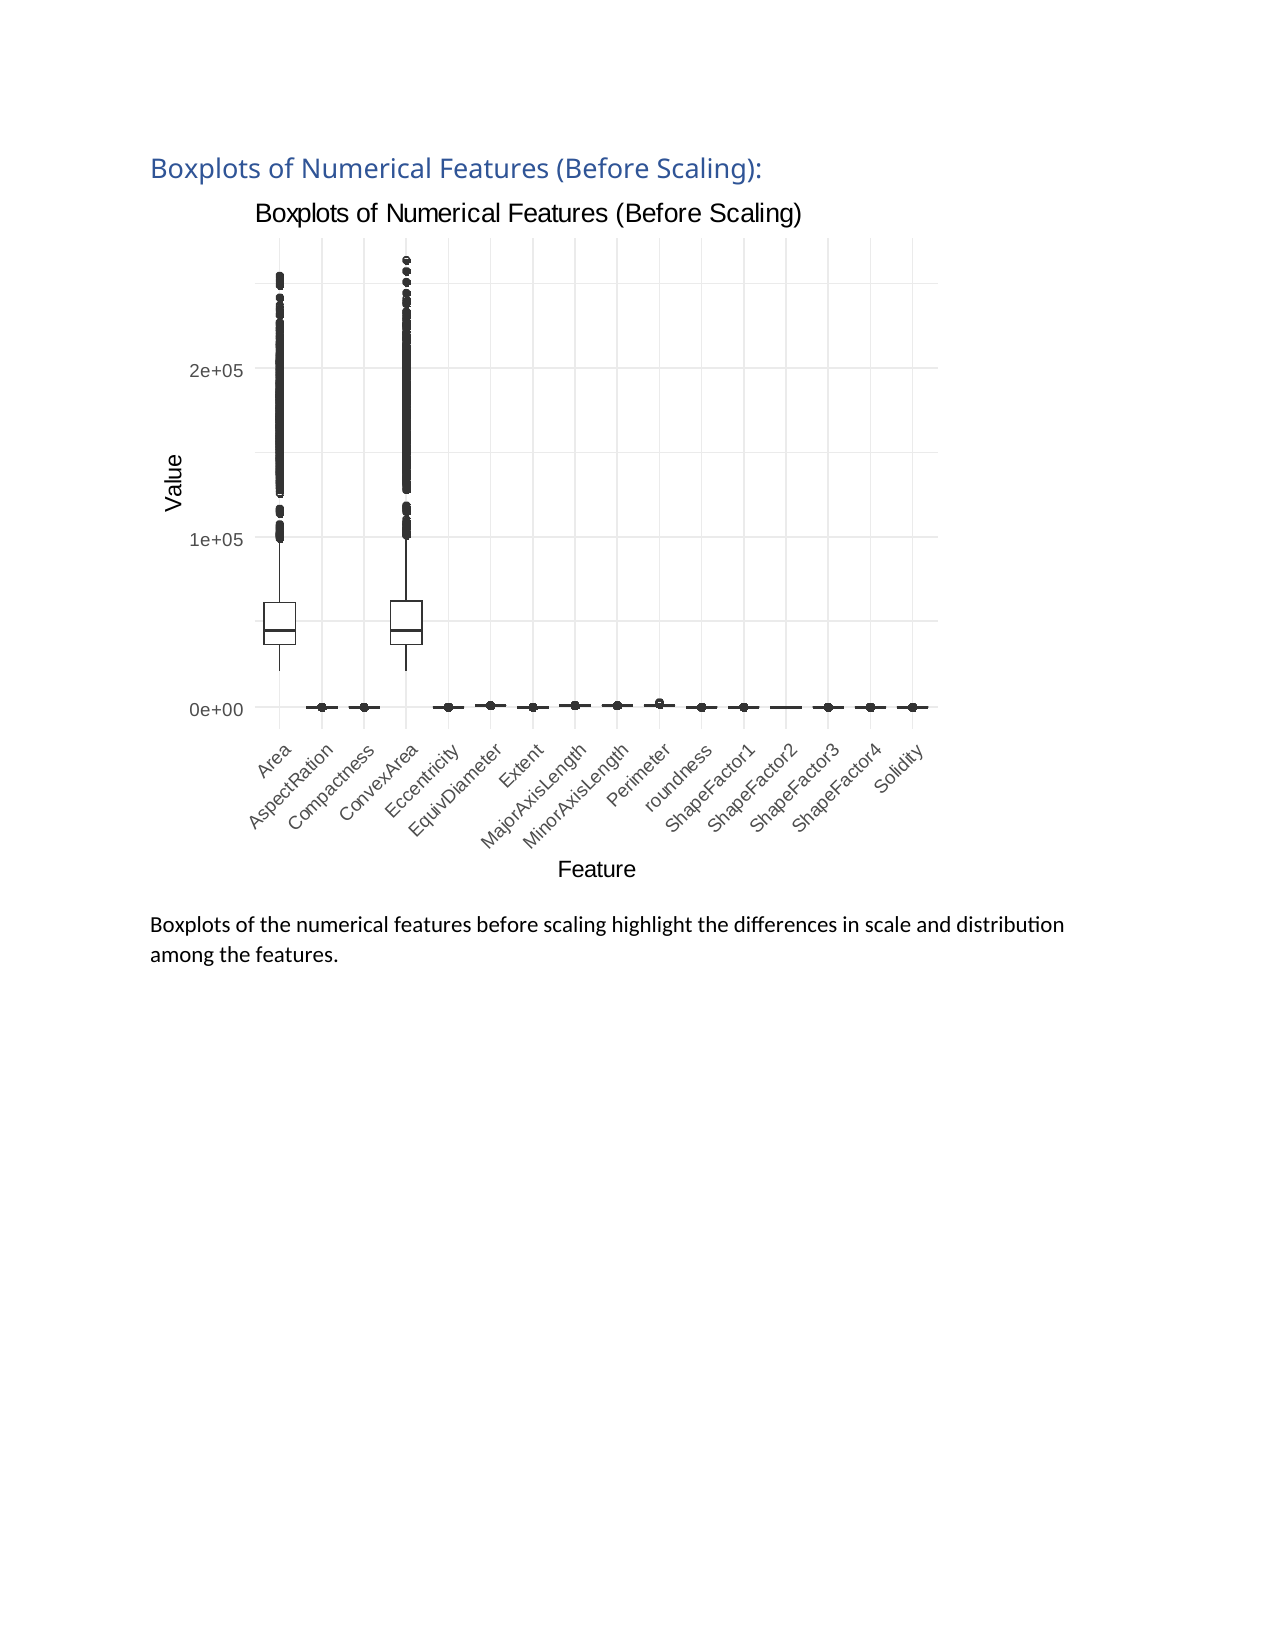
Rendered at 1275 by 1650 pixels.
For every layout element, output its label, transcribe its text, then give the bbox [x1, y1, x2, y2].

subtitle Boxplots of Numerical Features (Before Scaling): [150, 150, 1125, 187]
text Boxplots of the numerical features before scaling highlight the differences in scale and distribution among the features. [150, 910, 1125, 969]
